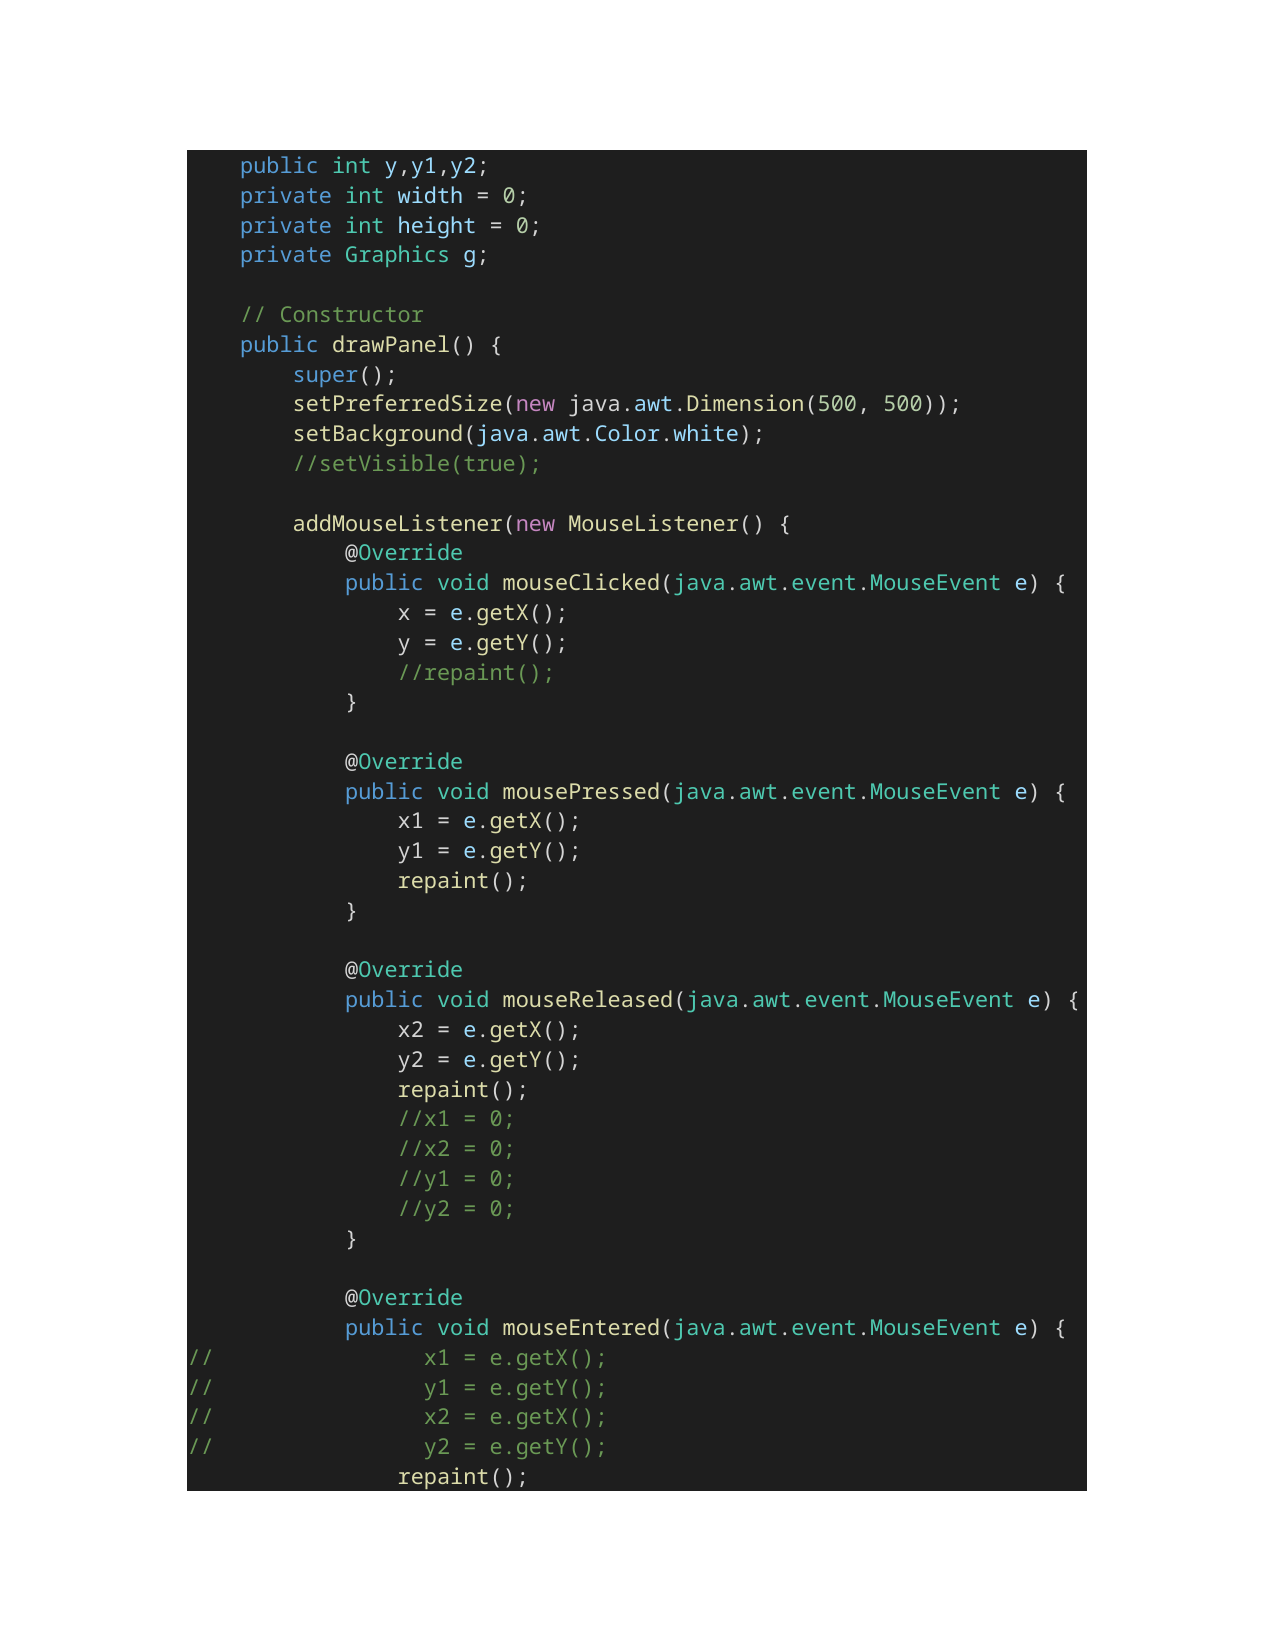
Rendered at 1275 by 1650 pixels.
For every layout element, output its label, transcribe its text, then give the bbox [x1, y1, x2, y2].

text super(); [187, 358, 1087, 388]
text addMouseListener(new MouseListener() { [187, 507, 1087, 537]
text @Override [187, 537, 1087, 567]
text x2 = e.getX(); [187, 1014, 1087, 1044]
text y1 = e.getY(); [187, 835, 1087, 865]
text } [187, 1222, 1087, 1252]
text y = e.getY(); [187, 627, 1087, 656]
text // y1 = e.getY(); [187, 1371, 1087, 1401]
text x = e.getX(); [187, 597, 1087, 627]
text //y2 = 0; [187, 1193, 1087, 1222]
text private Graphics g; [187, 239, 1087, 269]
text public void mousePressed(java.awt.event.MouseEvent e) { [187, 776, 1087, 805]
text public int y,y1,y2; [187, 150, 1087, 180]
text private int width = 0; [187, 180, 1087, 209]
text // x1 = e.getX(); [187, 1342, 1087, 1371]
text repaint(); [187, 1073, 1087, 1103]
text setPreferredSize(new java.awt.Dimension(500, 500)); [187, 388, 1087, 418]
text x1 = e.getX(); [187, 805, 1087, 835]
text public void mouseEntered(java.awt.event.MouseEvent e) { [187, 1312, 1087, 1342]
text //y1 = 0; [187, 1163, 1087, 1193]
text setBackground(java.awt.Color.white); [187, 418, 1087, 448]
text // x2 = e.getX(); [187, 1401, 1087, 1431]
text public void mouseClicked(java.awt.event.MouseEvent e) { [187, 567, 1087, 597]
text private int height = 0; [187, 209, 1087, 239]
text } [187, 895, 1087, 924]
text repaint(); [187, 1461, 1087, 1491]
text @Override [187, 746, 1087, 776]
text y2 = e.getY(); [187, 1044, 1087, 1073]
text //repaint(); [187, 656, 1087, 686]
text //x2 = 0; [187, 1133, 1087, 1163]
text public drawPanel() { [187, 329, 1087, 358]
text @Override [187, 954, 1087, 984]
text } [187, 686, 1087, 716]
text //x1 = 0; [187, 1103, 1087, 1133]
text //setVisible(true); [187, 448, 1087, 478]
text @Override [187, 1282, 1087, 1312]
text repaint(); [187, 865, 1087, 895]
text public void mouseReleased(java.awt.event.MouseEvent e) { [187, 984, 1087, 1014]
text // Constructor [187, 299, 1087, 329]
text // y2 = e.getY(); [187, 1431, 1087, 1461]
